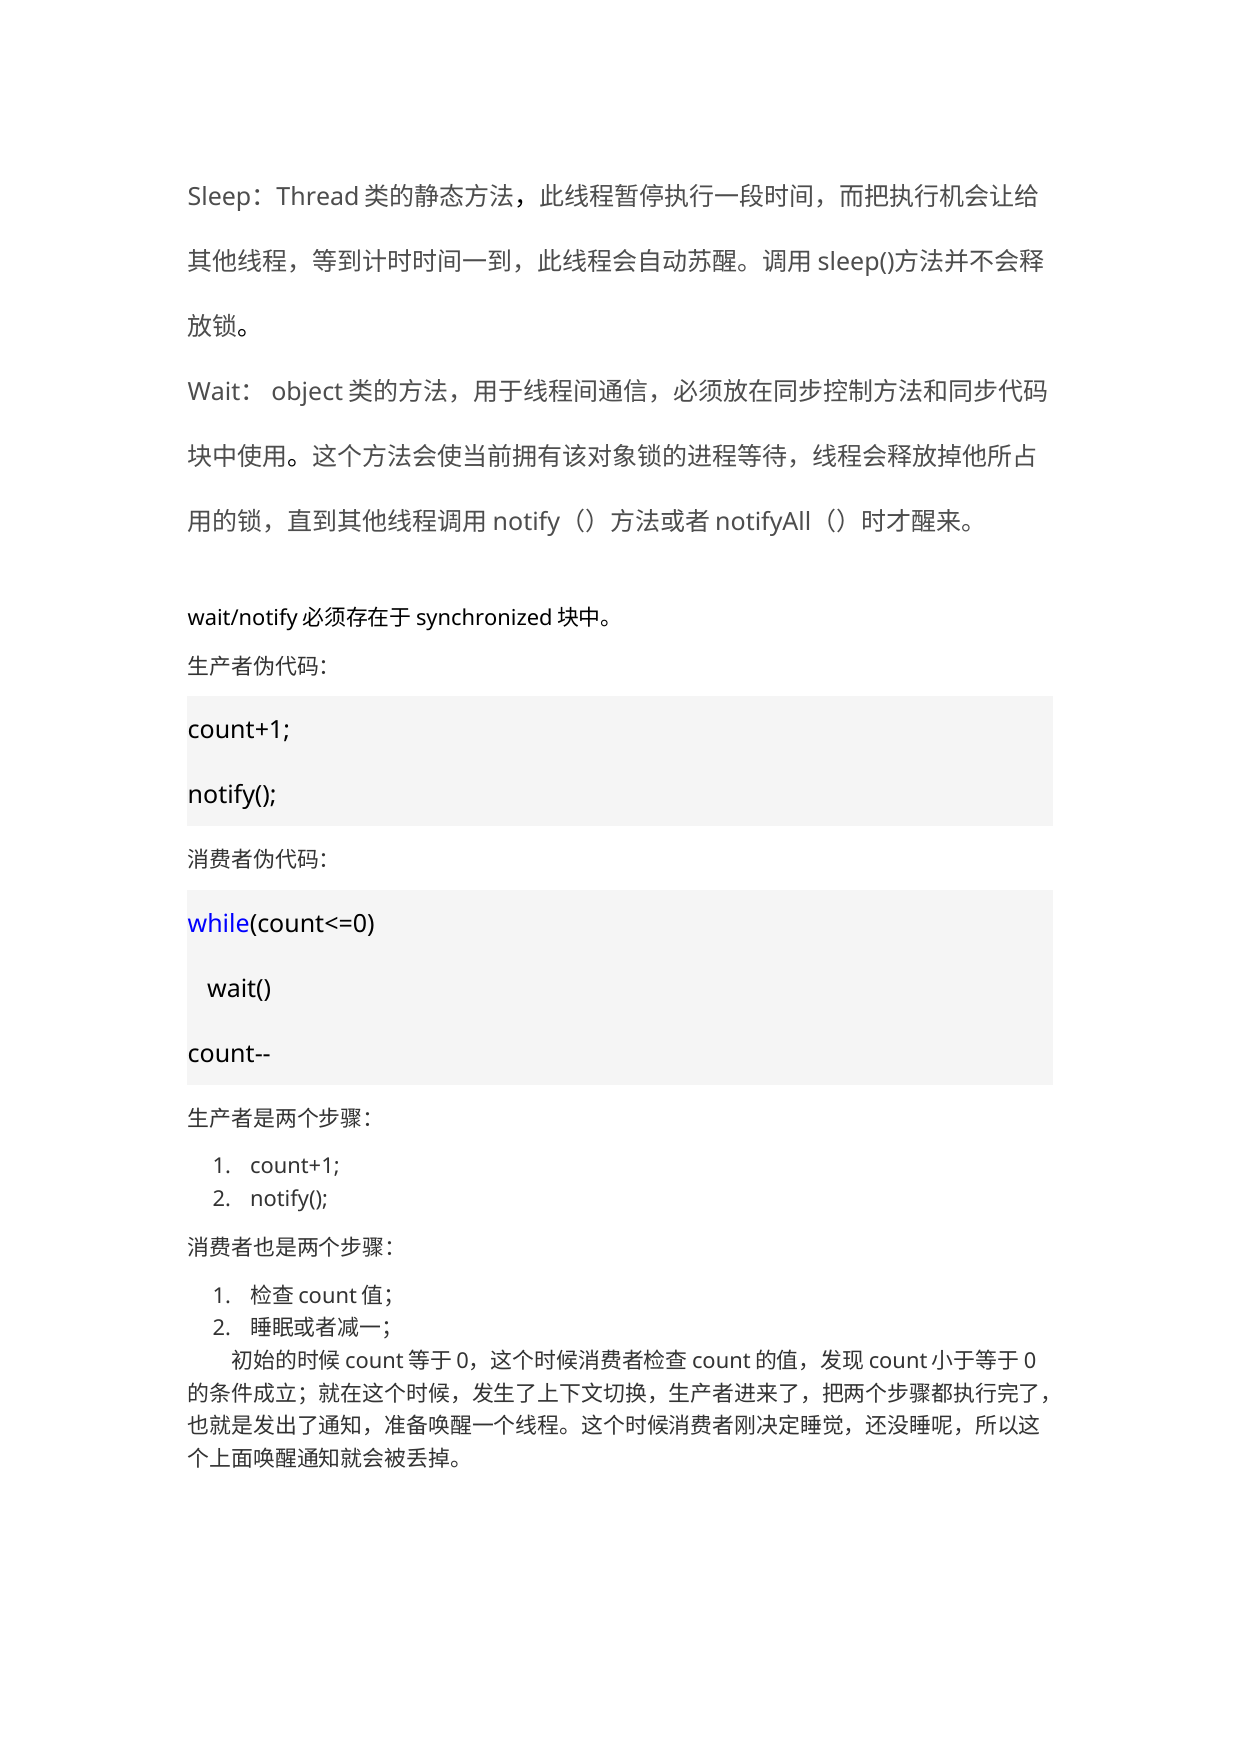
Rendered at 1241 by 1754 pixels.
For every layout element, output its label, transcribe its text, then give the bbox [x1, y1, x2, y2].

text while(count<=0) [187, 890, 1053, 955]
text Wait： object类的方法，用于线程间通信，必须放在同步控制方法和同步代码块中使用。这个方法会使当前拥有该对象锁的进程等待，线程会释放掉他所占用的锁，直到其他线程调用notify（）方法或者notifyAll（）时才醒来。 [187, 357, 1053, 552]
list count+1; [212, 1149, 1053, 1181]
text count+1; [187, 696, 1053, 761]
text Sleep：Thread类的静态方法，此线程暂停执行一段时间，而把执行机会让给其他线程，等到计时时间一到，此线程会自动苏醒。调用sleep()方法并不会释放锁。 [187, 162, 1053, 357]
text 生产者是两个步骤： [187, 1101, 1053, 1133]
text notify(); [187, 761, 1053, 826]
list 睡眠或者减一； [212, 1310, 1053, 1343]
text wait/notify必须存在于synchronized块中。 [187, 600, 1053, 633]
list notify(); [212, 1181, 1053, 1214]
text count-- [187, 1020, 1053, 1085]
text 消费者也是两个步骤： [187, 1229, 1053, 1262]
text wait() [187, 955, 1053, 1020]
text 生产者伪代码： [187, 648, 1053, 681]
text 消费者伪代码： [187, 842, 1053, 874]
list 检查count值； [212, 1278, 1053, 1310]
text 初始的时候count等于0，这个时候消费者检查count的值，发现count小于等于0的条件成立；就在这个时候，发生了上下文切换，生产者进来了，把两个步骤都执行完了，也就是发出了通知，准备唤醒一个线程。这个时候消费者刚决定睡觉，还没睡呢，所以这个上面唤醒通知就会被丢掉。 [187, 1343, 1053, 1473]
